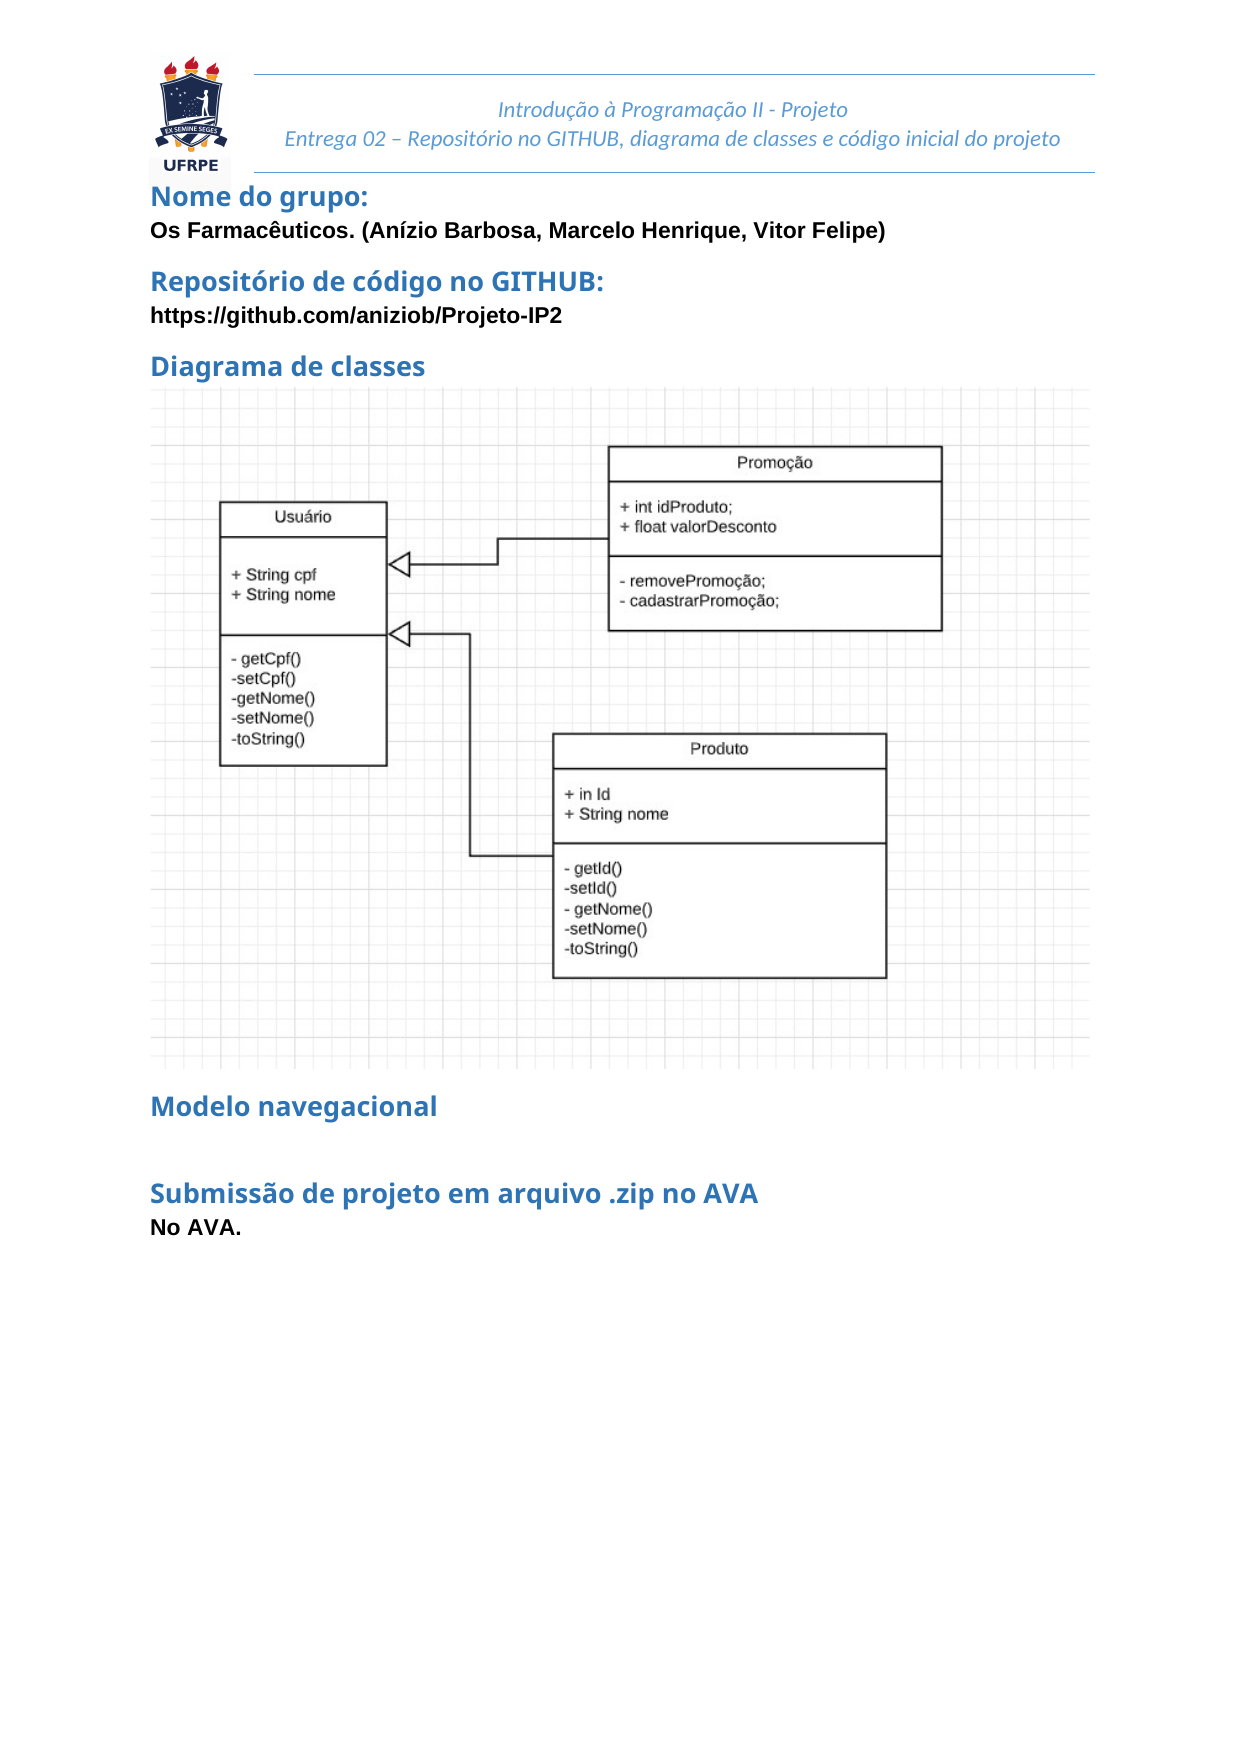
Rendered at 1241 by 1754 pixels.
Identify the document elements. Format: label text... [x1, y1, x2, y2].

picture [150, 387, 1090, 1069]
subtitle Nome do grupo: [150, 178, 1090, 214]
subtitle Submissão de projeto em arquivo .zip no AVA [150, 1174, 1090, 1211]
subtitle Repositório de código no GITHUB: [150, 263, 1090, 299]
picture [149, 51, 231, 191]
text No AVA. [150, 1214, 1090, 1240]
subtitle Modelo navegacional [150, 1087, 1090, 1124]
text https://github.com/aniziob/Projeto-IP2 [150, 302, 1090, 329]
text Os Farmacêuticos. (Anízio Barbosa, Marcelo Henrique, Vitor Felipe) [150, 217, 1090, 244]
subtitle Diagrama de classes [150, 347, 1090, 384]
